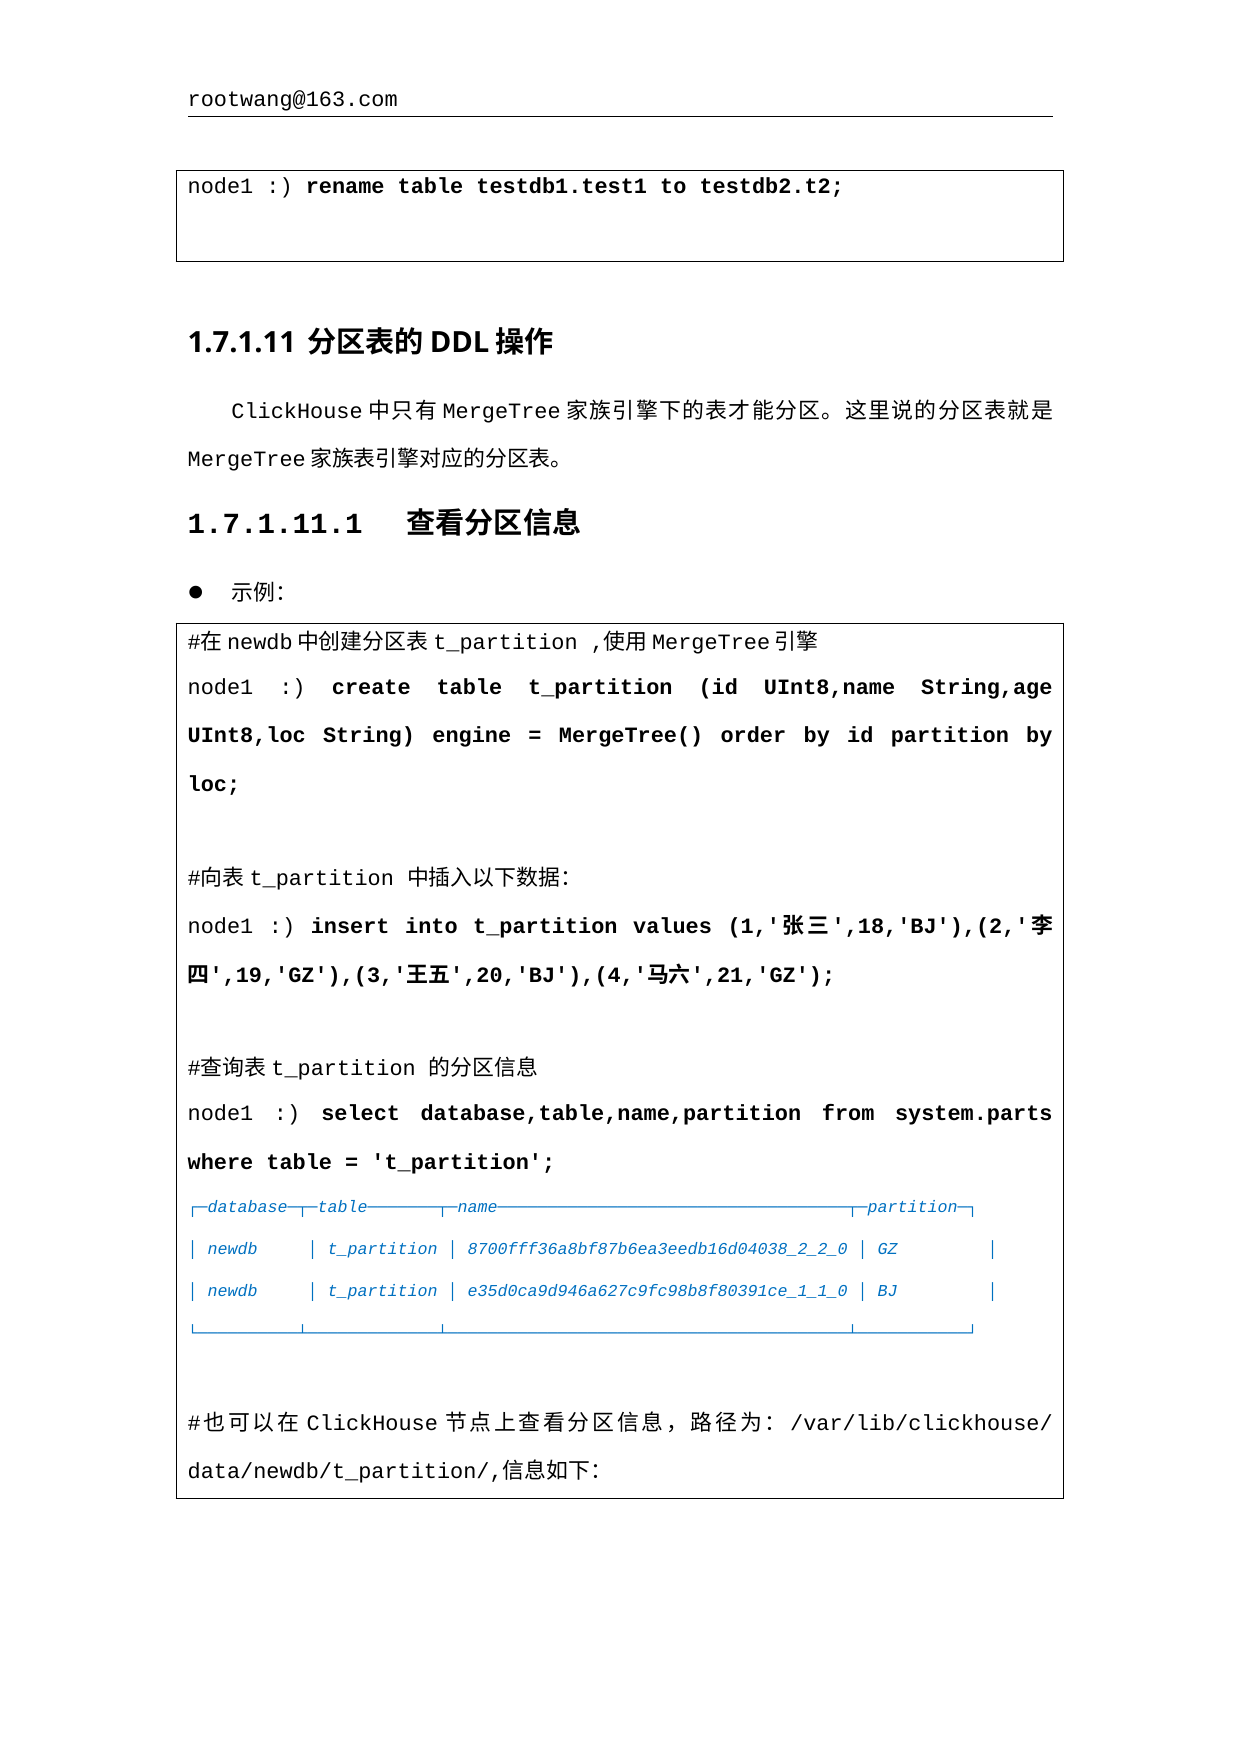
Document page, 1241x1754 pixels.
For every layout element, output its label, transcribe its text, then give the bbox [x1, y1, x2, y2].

subtitle 查看分区信息 [187, 489, 1053, 554]
text ClickHouse中只有MergeTree家族引擎下的表才能分区。这里说的分区表就是MergeTree家族表引擎对应的分区表。 [187, 393, 1053, 473]
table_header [177, 171, 1063, 261]
subtitle 分区表的DDL操作 [187, 307, 1053, 372]
list 示例： [187, 575, 1053, 607]
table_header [177, 624, 1063, 1498]
